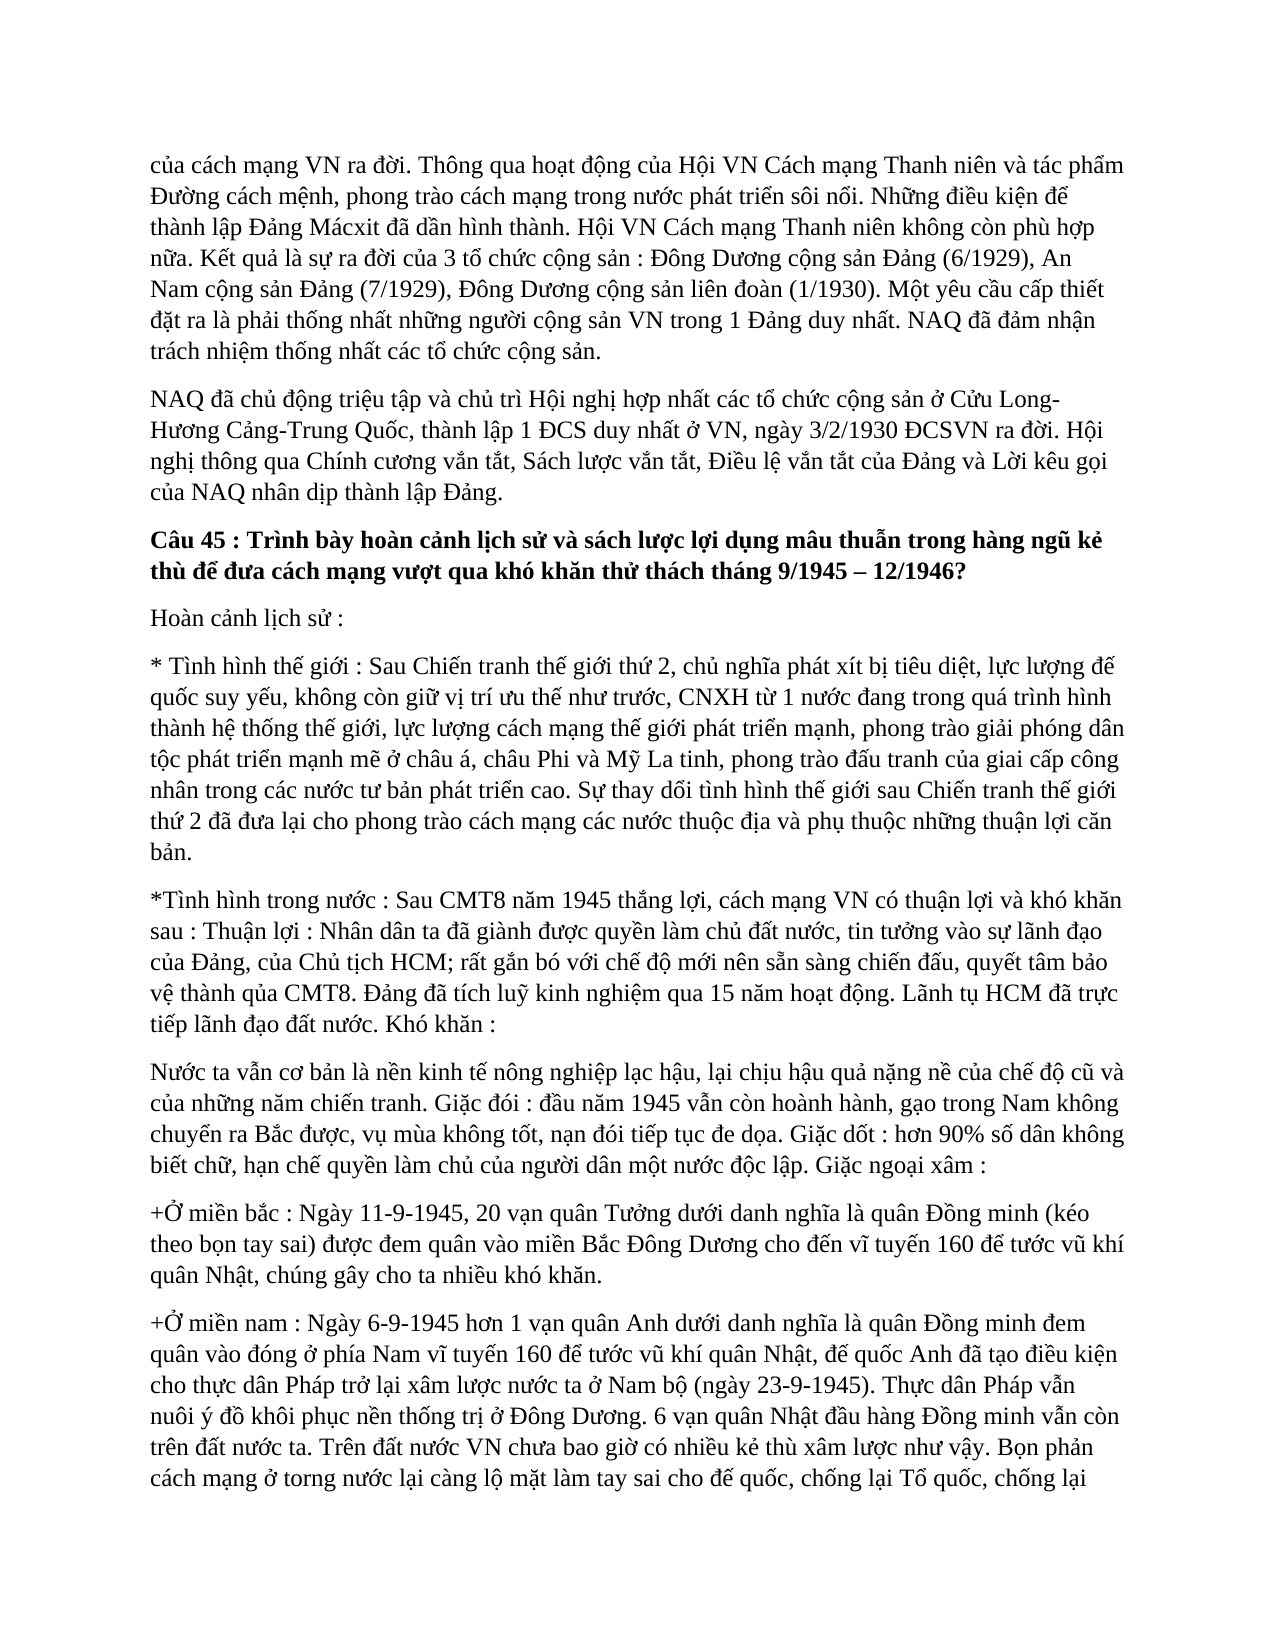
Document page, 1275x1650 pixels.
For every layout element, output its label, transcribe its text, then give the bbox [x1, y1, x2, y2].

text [150, 1308, 1125, 1492]
text +Ở miền bắc : Ngày 11-9-1945, 20 vạn quân Tưởng dưới danh nghĩa là quân Đồng minh (kéo theo bọn tay sai) được đem quân vào miền Bắc Đông Dương cho đến vĩ tuyến 160 để tước vũ khí quân Nhật, chúng gây cho ta nhiều khó khăn. [150, 1198, 1125, 1289]
text Câu 45 : Trình bày hoàn cảnh lịch sử và sách lược lợi dụng mâu thuẫn trong hàng ngũ kẻ thù để đưa cách mạng vượt qua khó khăn thử thách tháng 9/1945 – 12/1946? [150, 525, 1125, 584]
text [150, 150, 1125, 365]
text *Tình hình trong nước : Sau CMT8 năm 1945 thắng lợi, cách mạng VN có thuận lợi và khó khăn sau : Thuận lợi : Nhân dân ta đã giành được quyền làm chủ đất nước, tin tưởng vào sự lãnh đạo của Đảng, của Chủ tịch HCM; rất gắn bó với chế độ mới nên sẵn sàng chiến đấu, quyết tâm bảo vệ thành qủa CMT8. Đảng đã tích luỹ kinh nghiệm qua 15 năm hoạt động. Lãnh tụ HCM đã trực tiếp lãnh đạo đất nước. Khó khăn : [150, 885, 1125, 1038]
text * Tình hình thế giới : Sau Chiến tranh thế giới thứ 2, chủ nghĩa phát xít bị tiêu diệt, lực lượng đế quốc suy yếu, không còn giữ vị trí ưu thế như trước, CNXH từ 1 nước đang trong quá trình hình thành hệ thống thế giới, lực lượng cách mạng thế giới phát triển mạnh, phong trào giải phóng dân tộc phát triển mạnh mẽ ở châu á, châu Phi và Mỹ La tinh, phong trào đấu tranh của giai cấp công nhân trong các nước tư bản phát triển cao. Sự thay dổi tình hình thế giới sau Chiến tranh thế giới thứ 2 đã đưa lại cho phong trào cách mạng các nước thuộc địa và phụ thuộc những thuận lợi căn bản. [150, 651, 1125, 866]
text Nước ta vẫn cơ bản là nền kinh tế nông nghiệp lạc hậu, lại chịu hậu quả nặng nề của chế độ cũ và của những năm chiến tranh. Giặc đói : đầu năm 1945 vẫn còn hoành hành, gạo trong Nam không chuyển ra Bắc được, vụ mùa không tốt, nạn đói tiếp tục đe dọa. Giặc dốt : hơn 90% số dân không biết chữ, hạn chế quyền làm chủ của người dân một nước độc lập. Giặc ngoại xâm : [150, 1057, 1125, 1179]
text Hoàn cảnh lịch sử : [150, 603, 1125, 632]
text NAQ đã chủ động triệu tập và chủ trì Hội nghị hợp nhất các tổ chức cộng sản ở Cửu Long-Hương Cảng-Trung Quốc, thành lập 1 ĐCS duy nhất ở VN, ngày 3/2/1930 ĐCSVN ra đời. Hội nghị thông qua Chính cương vắn tắt, Sách lược vắn tắt, Điều lệ vắn tắt của Đảng và Lời kêu gọi của NAQ nhân dịp thành lập Đảng. [150, 384, 1125, 506]
